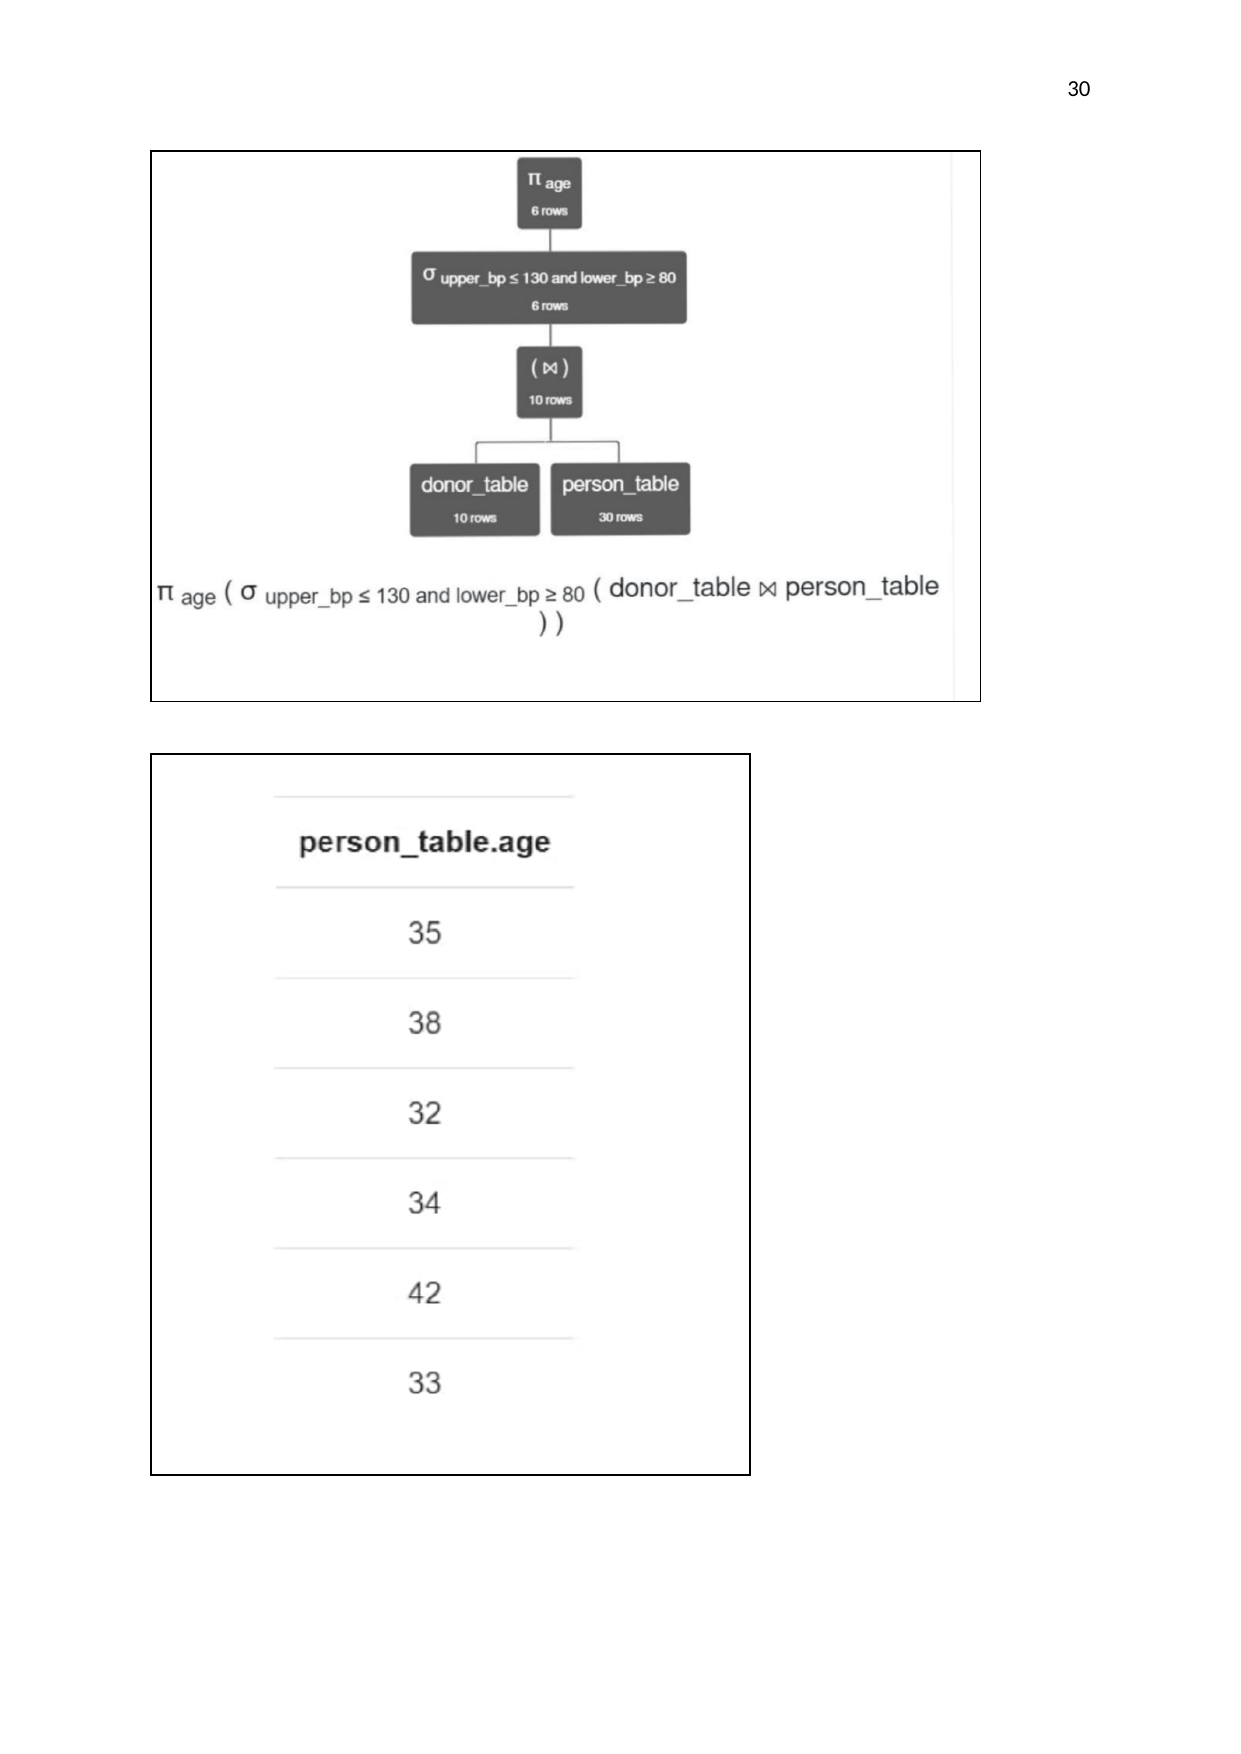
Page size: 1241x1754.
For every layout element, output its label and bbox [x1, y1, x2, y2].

picture [152, 755, 749, 1474]
picture [152, 152, 980, 701]
